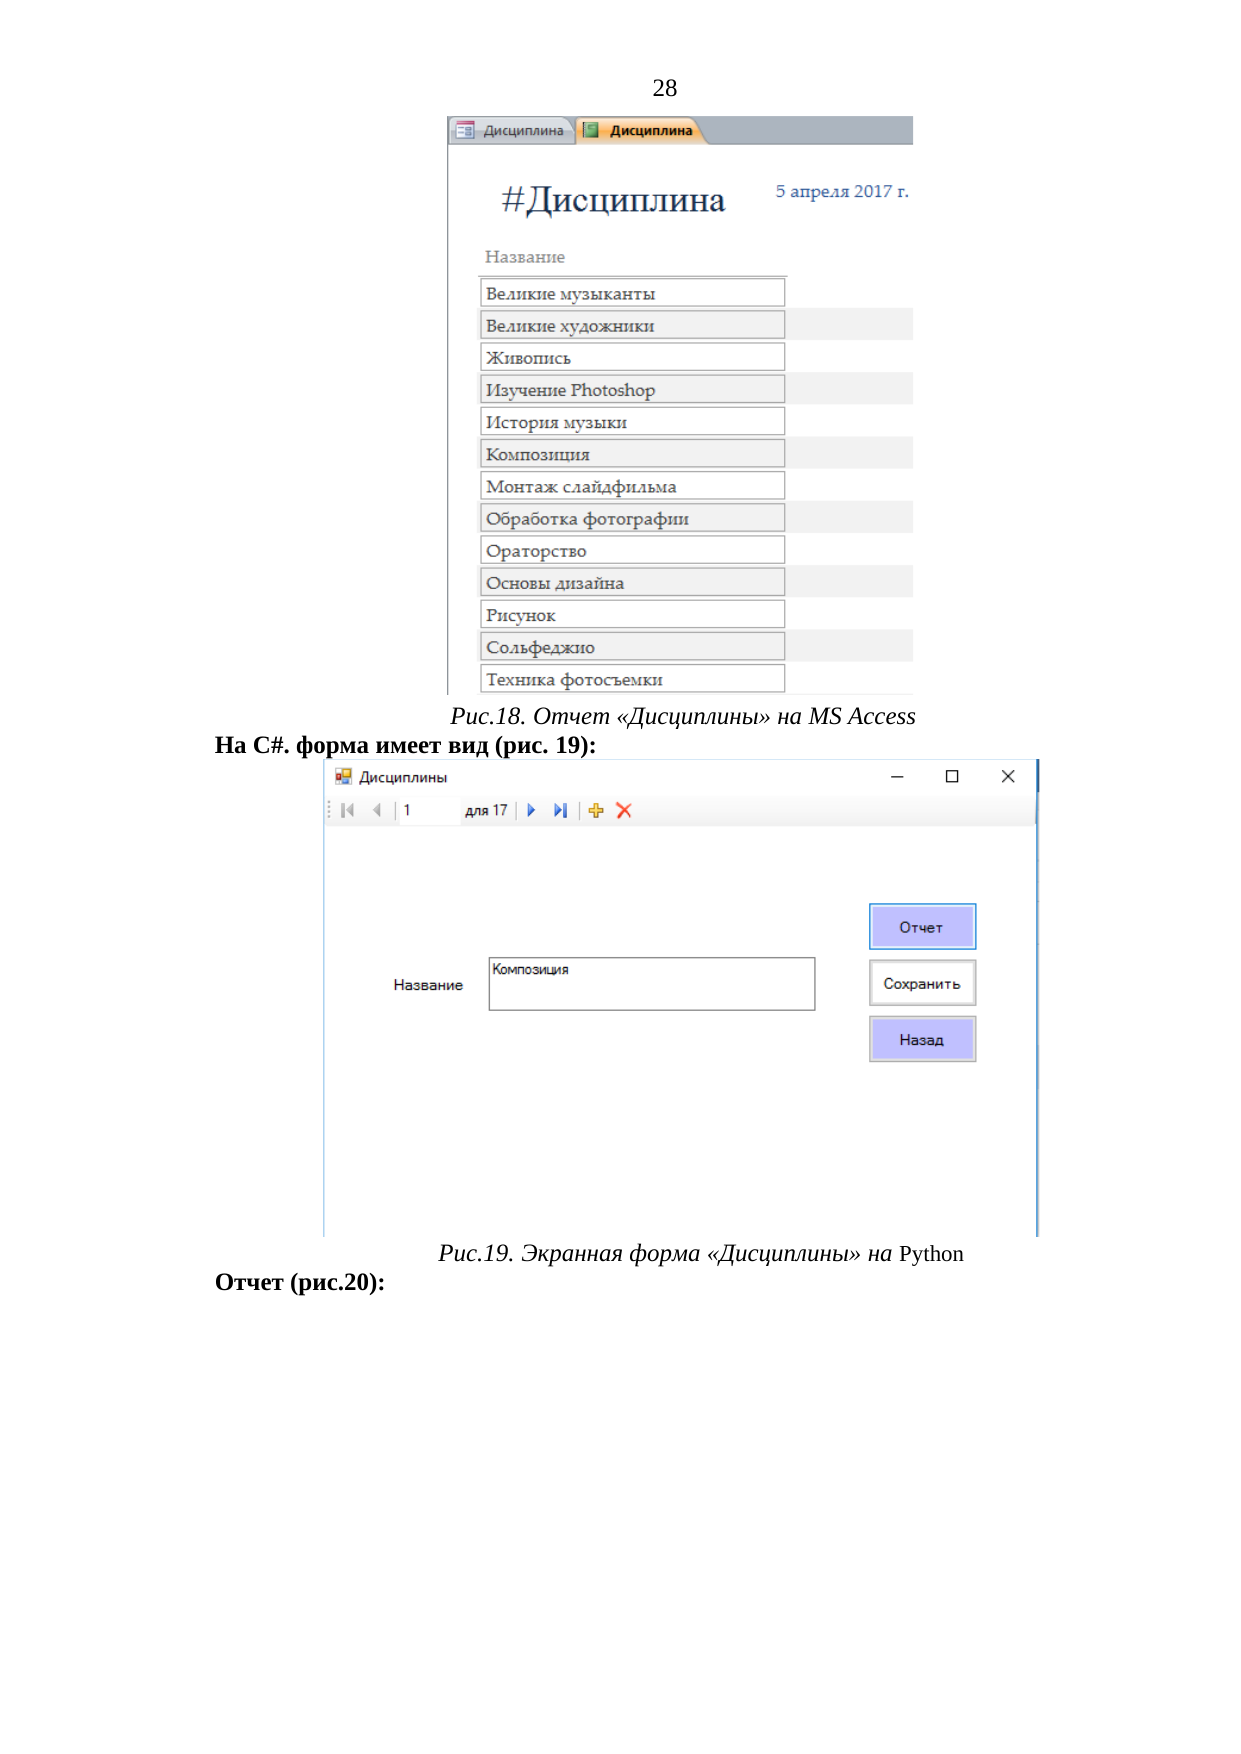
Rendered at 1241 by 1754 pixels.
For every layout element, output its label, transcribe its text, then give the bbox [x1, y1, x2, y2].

picture [447, 116, 914, 695]
picture [323, 759, 1040, 1237]
text Рис.19. Экранная форма «Дисциплины» на Python [438, 1238, 1230, 1267]
subtitle На C#. форма имеет вид (рис. 19): [214, 730, 1230, 759]
subtitle Отчет (рис.20): [214, 1267, 1230, 1296]
text Рис.18. Отчет «Дисциплины» на MS Access [450, 701, 1230, 729]
